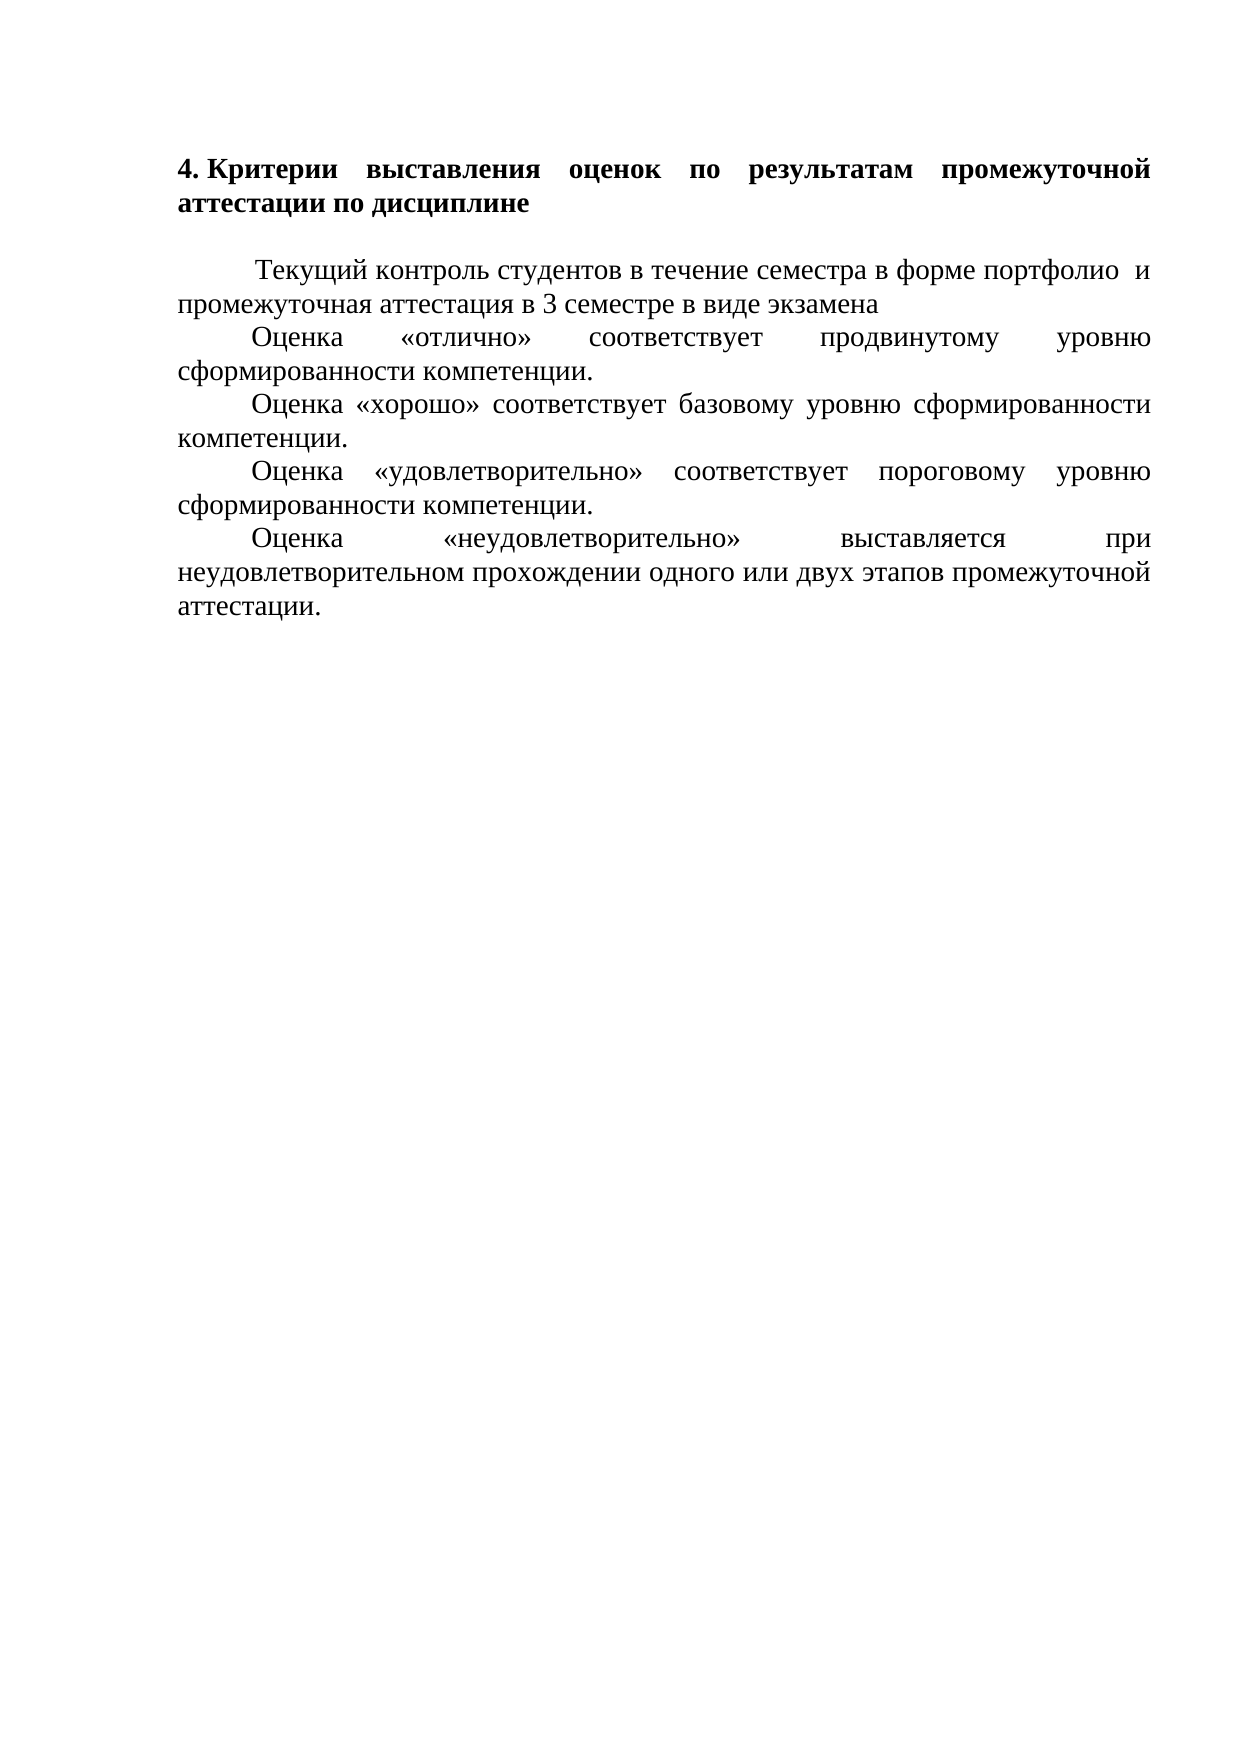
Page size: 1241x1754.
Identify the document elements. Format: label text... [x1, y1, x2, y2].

text Оценка «отлично» соответствует продвинутому уровню сформированности компетенции. [177, 319, 1152, 386]
list Критерии выставления оценок по результатам промежуточной аттестации по дисциплине [177, 152, 1152, 219]
text Оценка «удовлетворительно» соответствует пороговому уровню сформированности компетенции. [177, 453, 1152, 521]
text Оценка «хорошо» соответствует базовому уровню сформированности компетенции. [177, 386, 1152, 453]
text Оценка «неудовлетворительно» выставляется при неудовлетворительном прохождении одного или двух этапов промежуточной аттестации. [177, 521, 1152, 621]
text Текущий контроль студентов в течение семестра в форме портфолио и промежуточная аттестация в 3 семестре в виде экзамена [177, 252, 1152, 319]
